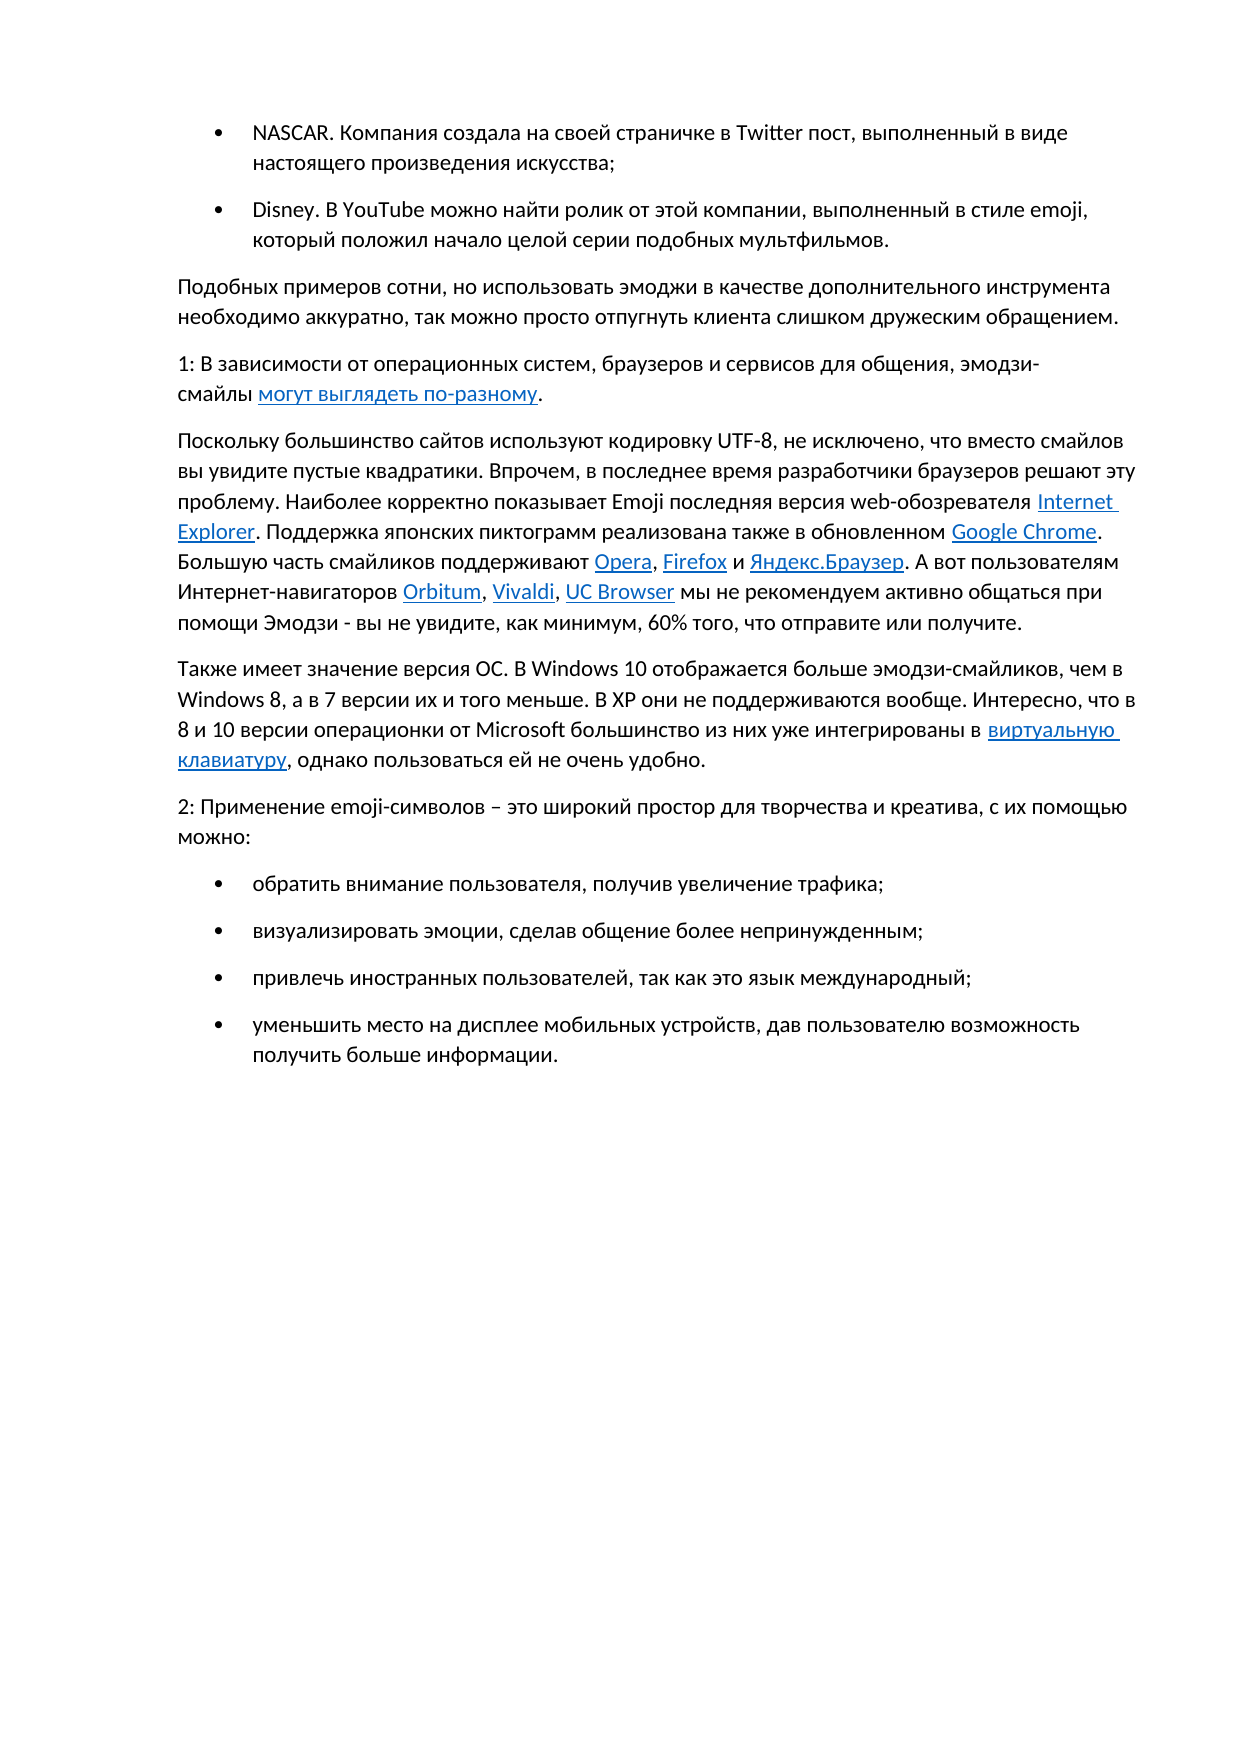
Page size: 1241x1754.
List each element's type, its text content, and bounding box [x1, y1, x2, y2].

list привлечь иностранных пользователей, так как это язык международный; [215, 963, 1152, 991]
list Disney. В YouTube можно найти ролик от этой компании, выполненный в стиле emoji, который положил начало целой серии подобных мультфильмов. [215, 195, 1152, 253]
list NASCAR. Компания создала на своей страничке в Twitter пост, выполненный в виде настоящего произведения искусства; [215, 118, 1152, 176]
text Также имеет значение версия ОС. В Windows 10 отображается больше эмодзи-смайликов, чем в Windows 8, а в 7 версии их и того меньше. В XP они не поддерживаются вообще. Интересно, что в 8 и 10 версии операционки от Microsoft большинство из них уже интегрированы в виртуальную клавиатуру, однако пользоваться ей не очень удобно. [177, 654, 1152, 773]
text 2: Применение emoji-символов – это широкий простор для творчества и креатива, с их помощью можно: [177, 792, 1152, 850]
list обратить внимание пользователя, получив увеличение трафика; [215, 869, 1152, 897]
text Подобных примеров сотни, но использовать эмоджи в качестве дополнительного инструмента необходимо аккуратно, так можно просто отпугнуть клиента слишком дружеским обращением. [177, 272, 1152, 331]
list визуализировать эмоции, сделав общение более непринужденным; [215, 916, 1152, 944]
text Поскольку большинство сайтов используют кодировку UTF-8, не исключено, что вместо смайлов вы увидите пустые квадратики. Впрочем, в последнее время разработчики браузеров решают эту проблему. Наиболее корректно показывает Emoji последняя версия web-обозревателя Internet Explorer. Поддержка японских пиктограмм реализована также в обновленном Google Chrome. Большую часть смайликов поддерживают Opera, Firefox и Яндекс.Браузер. А вот пользователям Интернет-навигаторов Orbitum, Vivaldi, UC Browser мы не рекомендуем активно общаться при помощи Эмодзи - вы не увидите, как минимум, 60% того, что отправите или получите. [177, 426, 1152, 636]
text 1: В зависимости от операционных систем, браузеров и сервисов для общения, эмодзи-смайлы могут выглядеть по-разному. [177, 349, 1152, 408]
list уменьшить место на дисплее мобильных устройств, дав пользователю возможность получить больше информации. [215, 1010, 1152, 1068]
